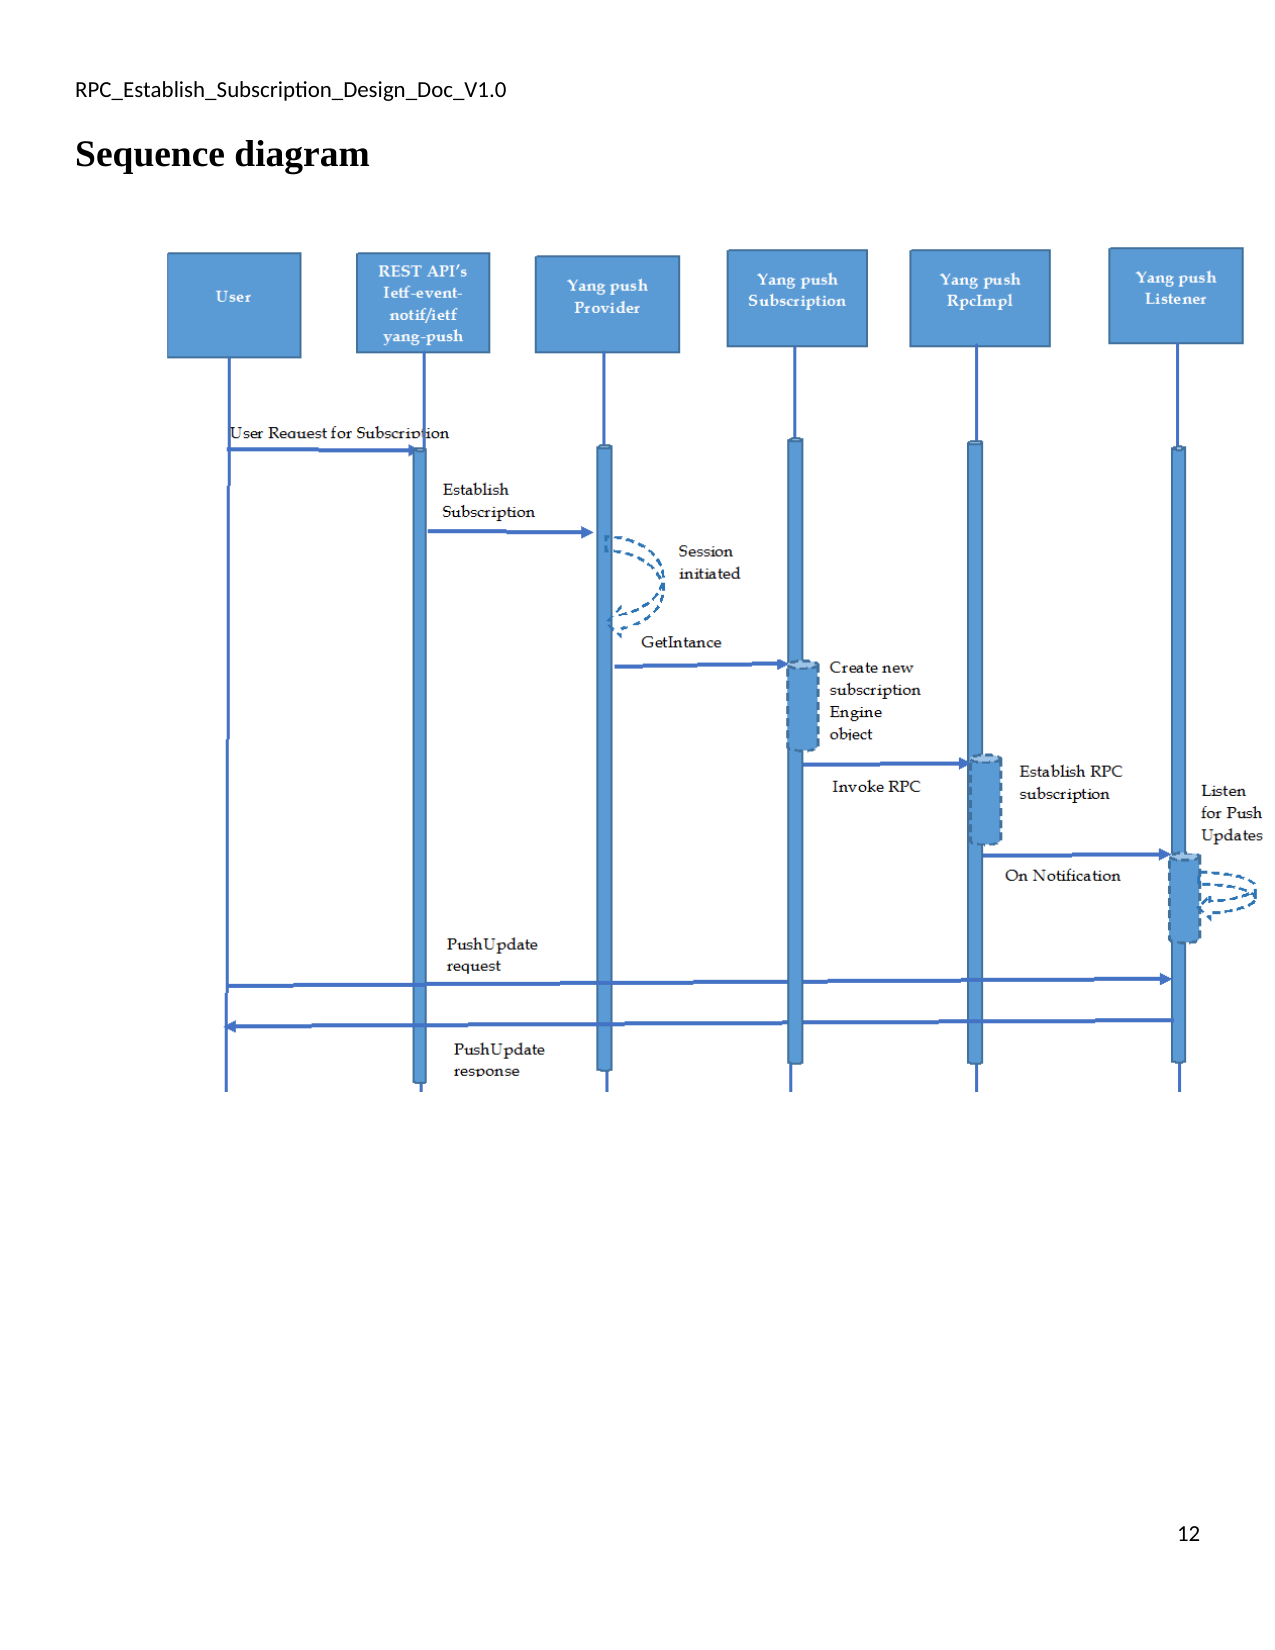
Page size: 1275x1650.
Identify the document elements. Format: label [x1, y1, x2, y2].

picture [150, 224, 1274, 1092]
